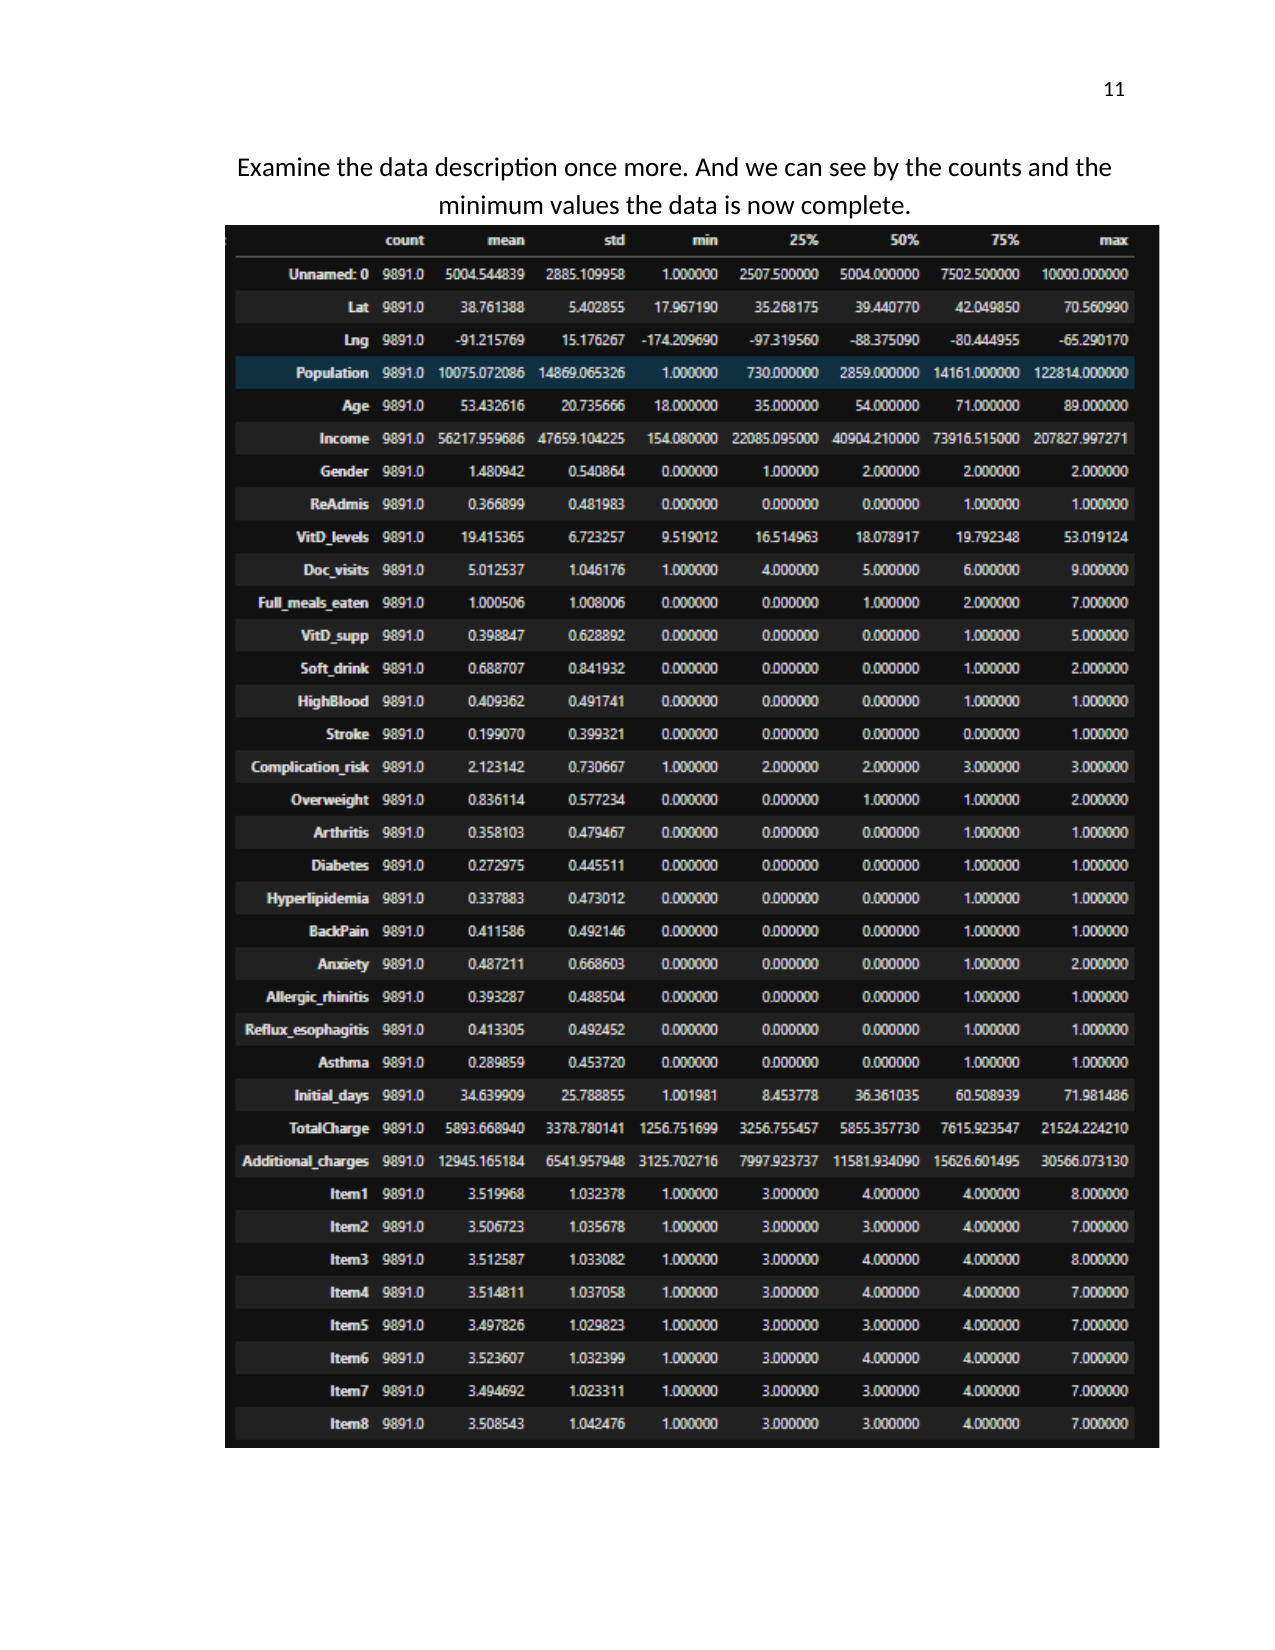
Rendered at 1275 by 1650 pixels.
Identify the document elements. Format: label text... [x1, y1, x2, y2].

list Examine the data description once more. And we can see by the counts and the minimum values the data is now complete. [225, 150, 1125, 221]
picture [225, 225, 1160, 1448]
